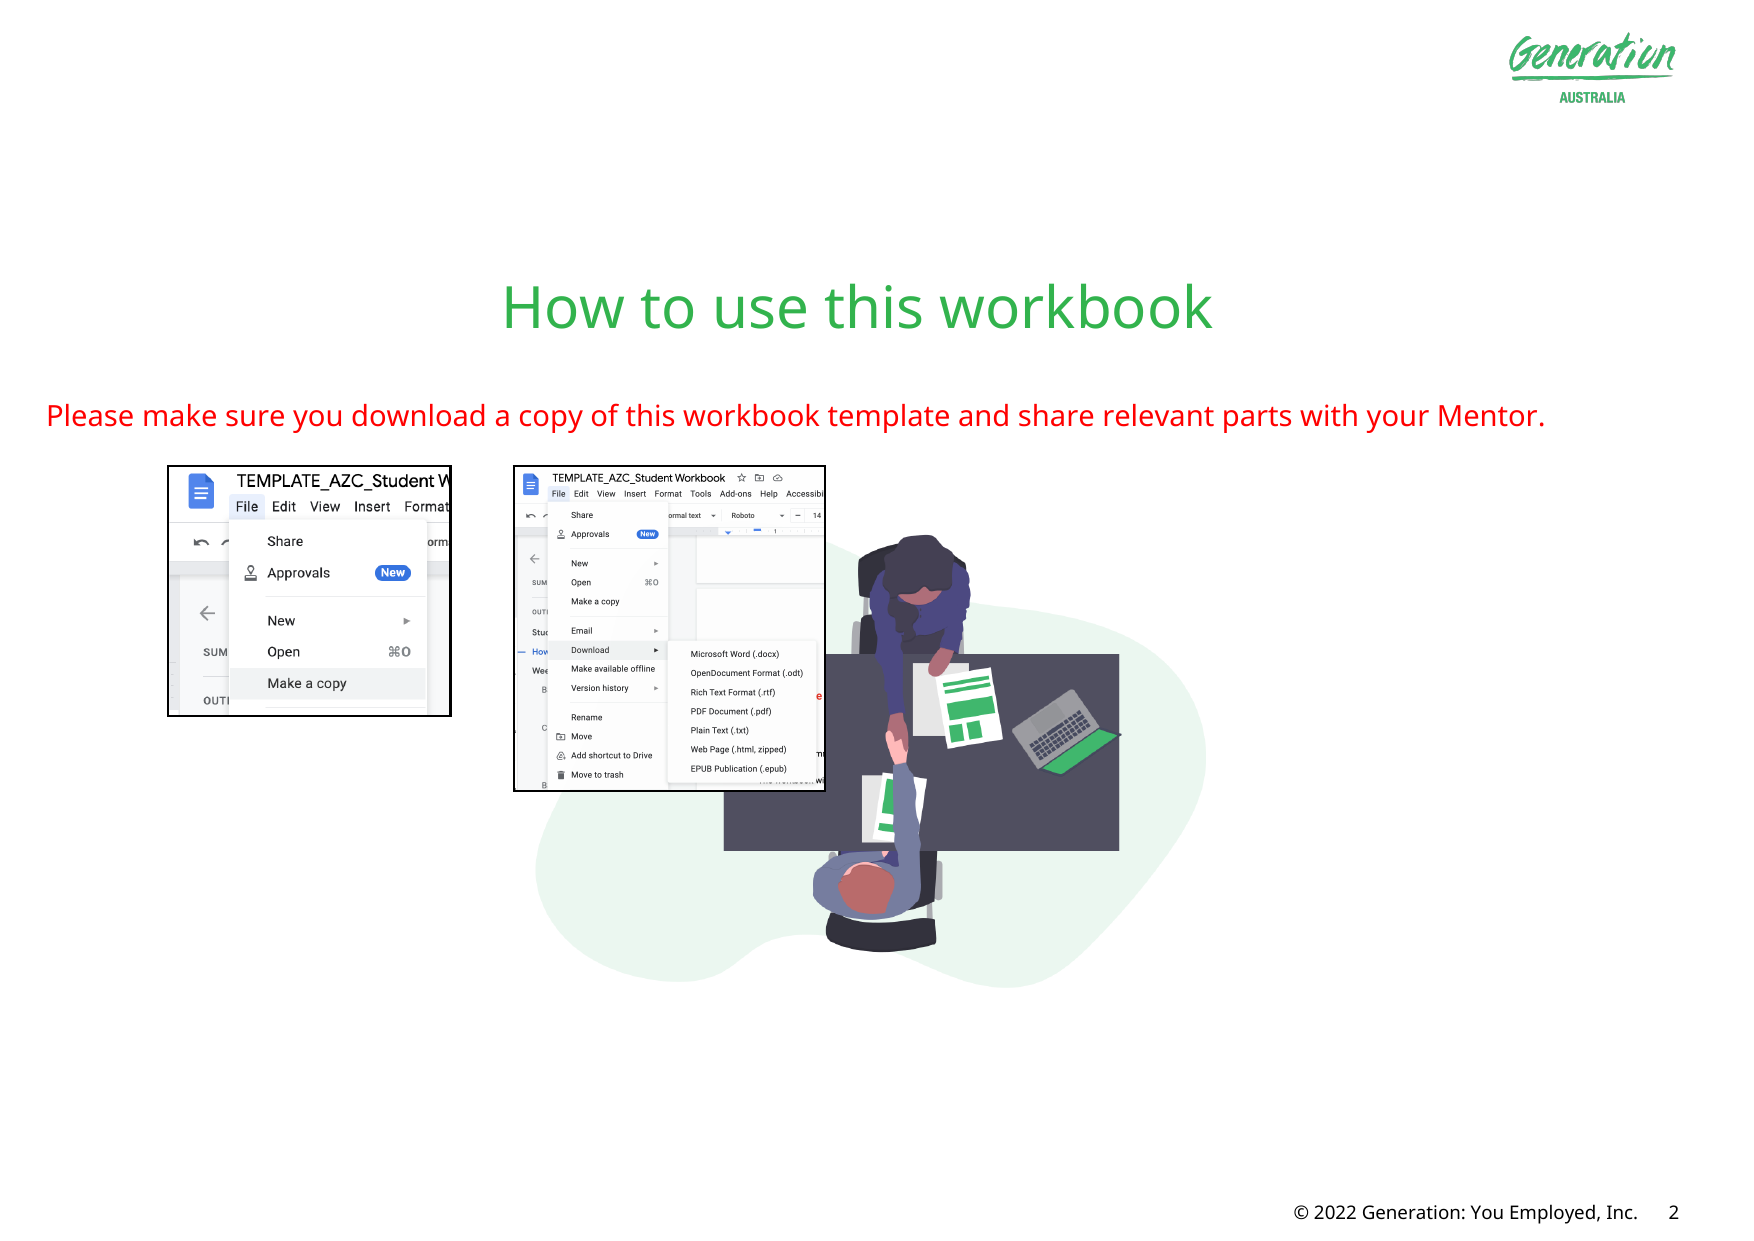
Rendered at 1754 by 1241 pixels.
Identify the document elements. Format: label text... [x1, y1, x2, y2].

picture [169, 467, 449, 715]
picture [461, 472, 1280, 1037]
picture [1507, 31, 1679, 109]
text Please make sure you download a copy of this workbook template and share relevant parts with your Mentor. [46, 395, 1657, 434]
picture [515, 467, 824, 790]
subtitle How to use this workbook [159, 266, 1556, 346]
